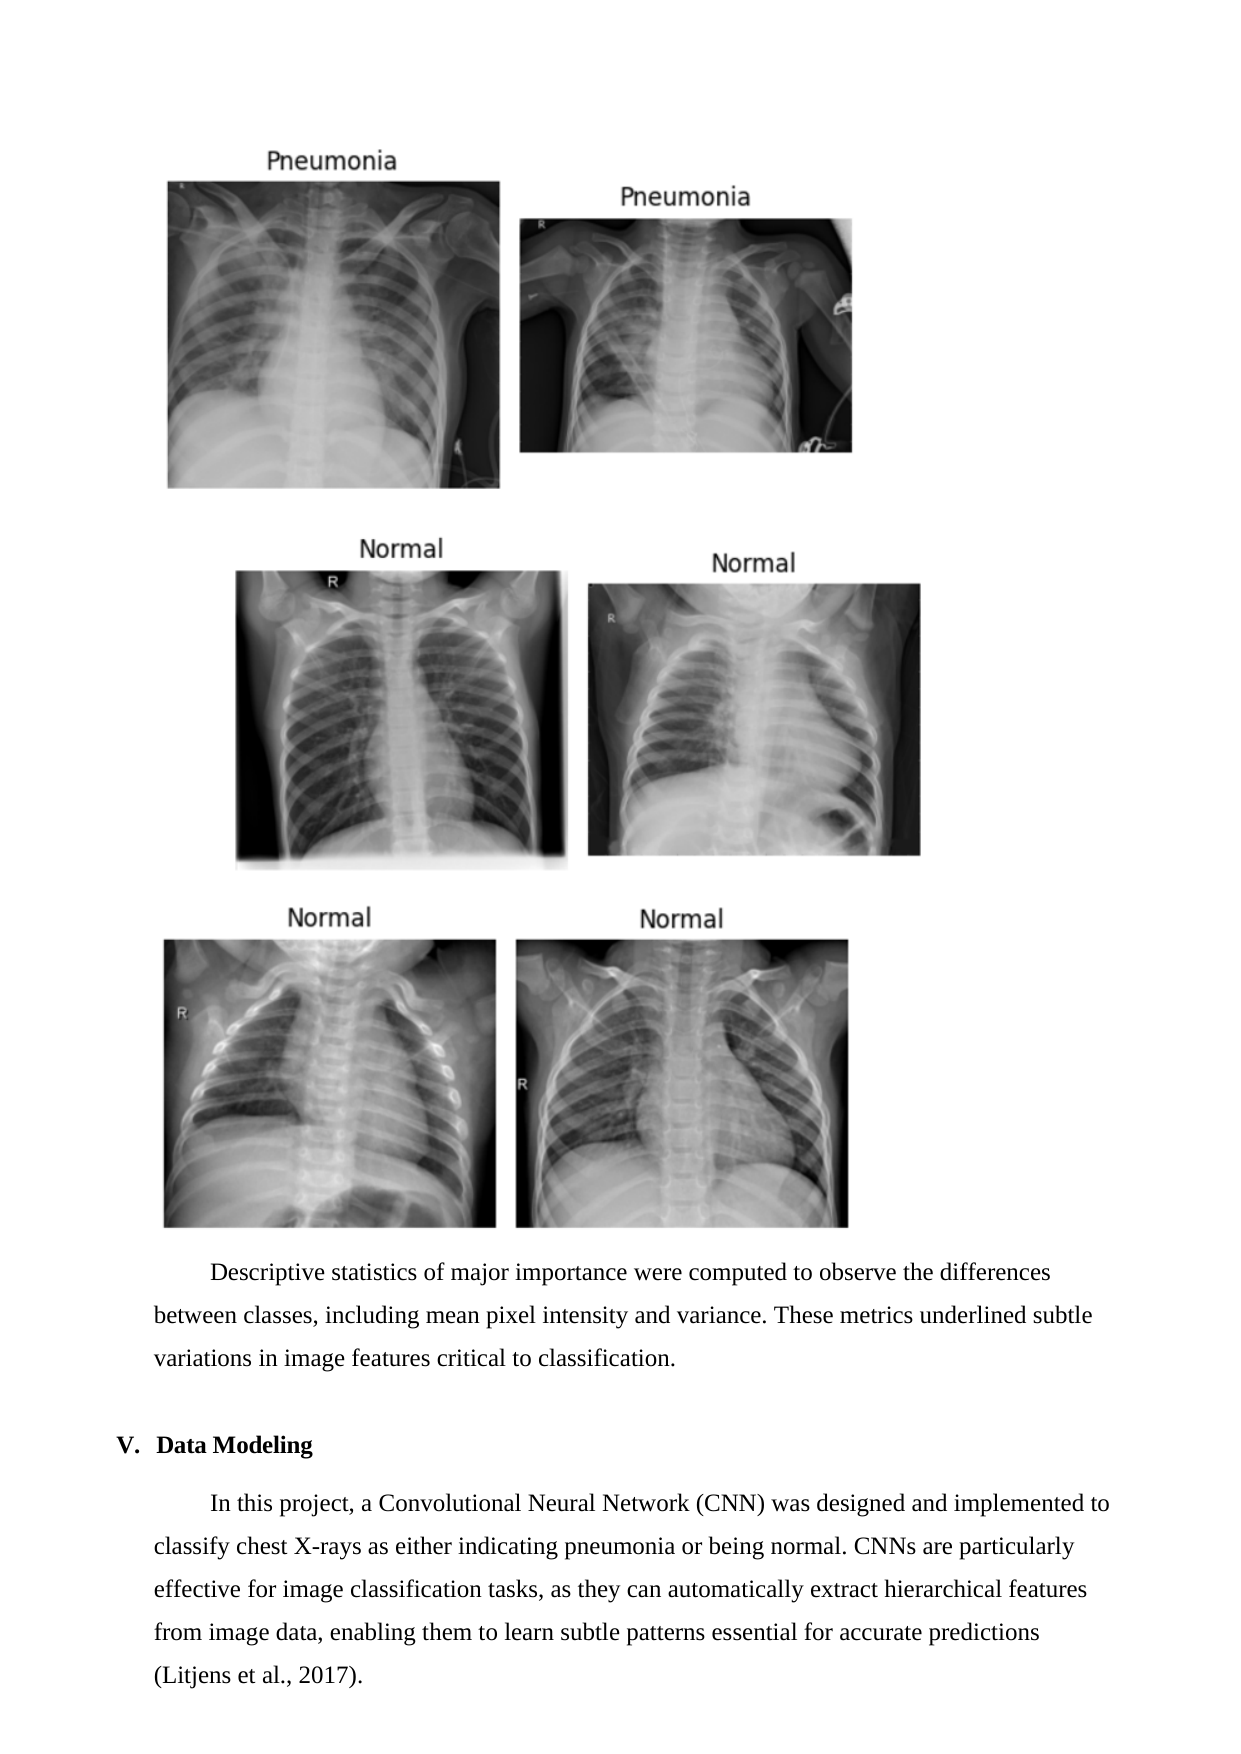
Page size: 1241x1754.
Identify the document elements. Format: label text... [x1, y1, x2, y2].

picture [153, 896, 861, 1243]
text Descriptive statistics of major importance were computed to observe the differences between classes, including mean pixel intensity and variance. These metrics underlined subtle variations in image features critical to classification. [153, 1257, 1117, 1372]
picture [209, 523, 931, 882]
text In this project, a Convolutional Neural Network (CNN) was designed and implemented to classify chest X-rays as either indicating pneumonia or being normal. CNNs are particularly effective for image classification tasks, as they can automatically extract hierarchical features from image data, enabling them to learn subtle patterns essential for accurate predictions (Litjens et al., 2017). [153, 1488, 1117, 1689]
picture [153, 143, 861, 509]
subtitle Data Modeling [116, 1430, 1117, 1458]
